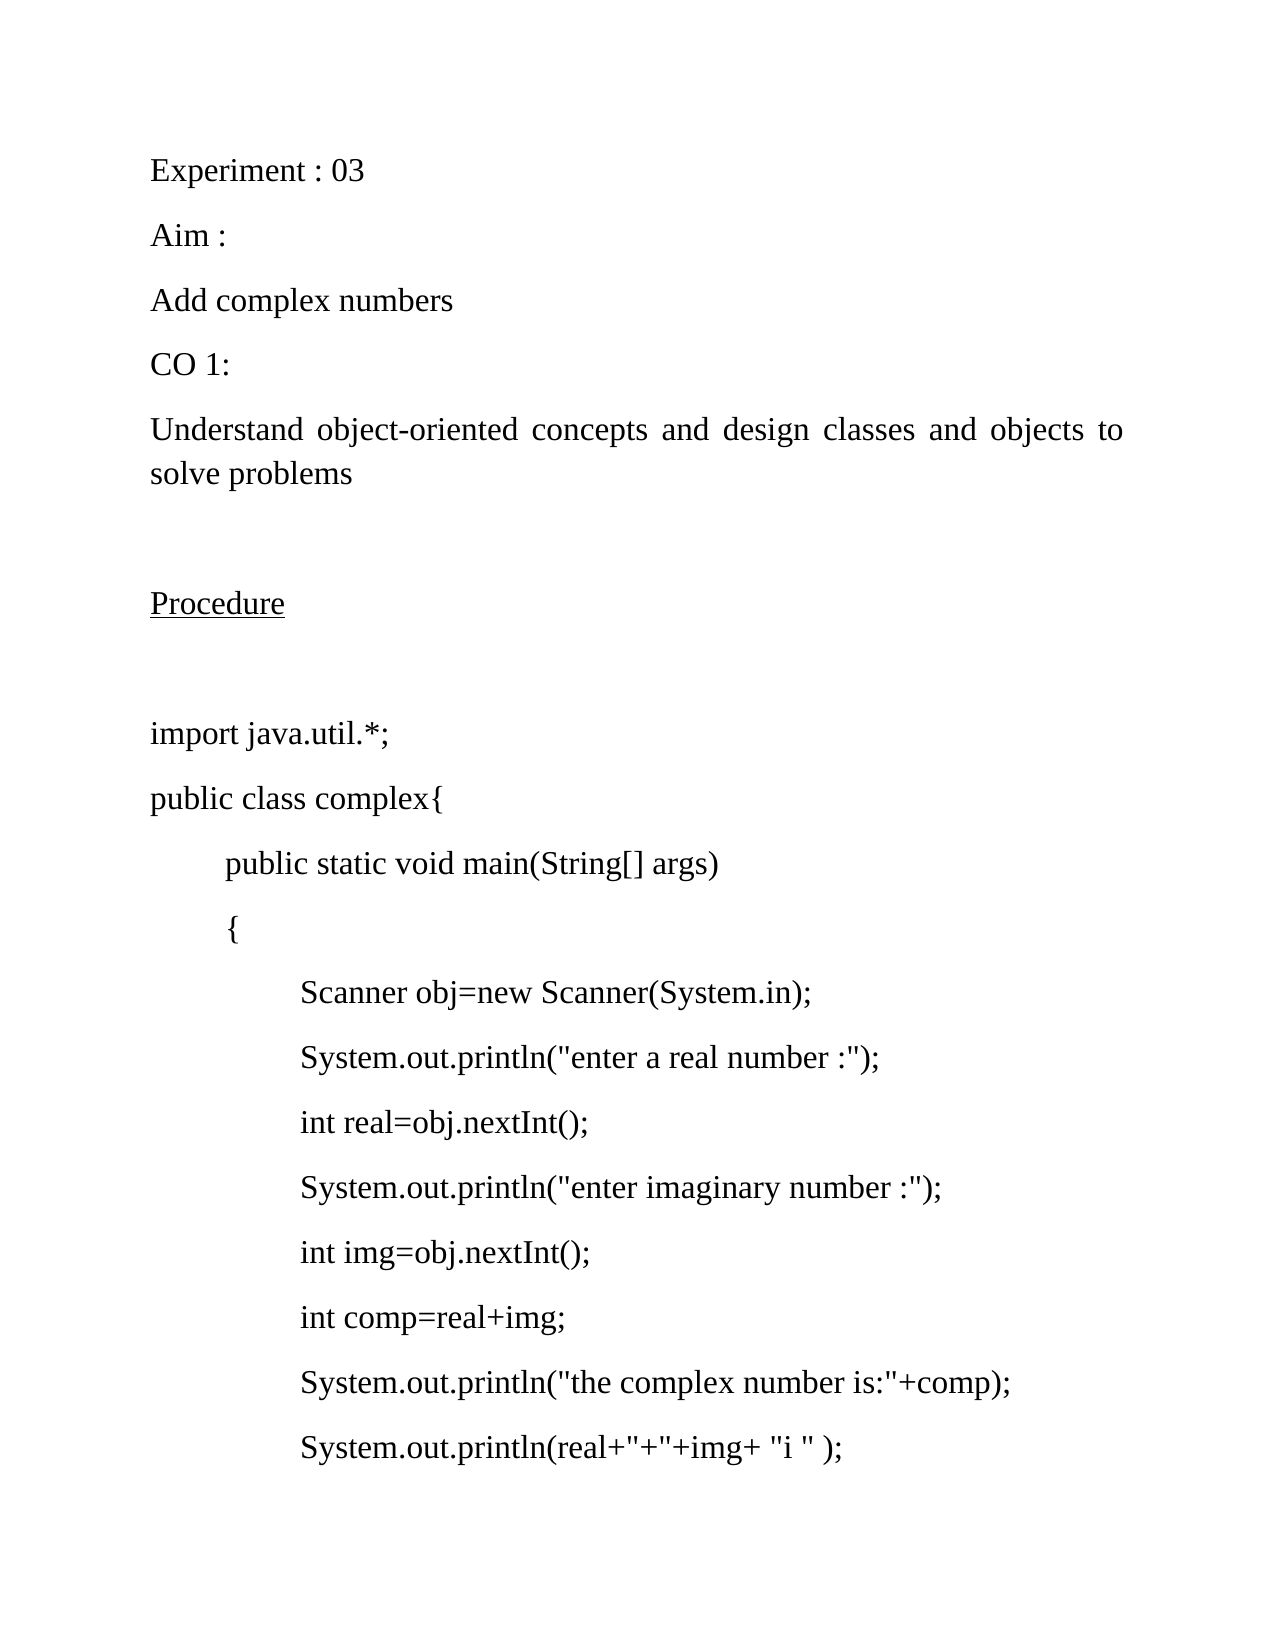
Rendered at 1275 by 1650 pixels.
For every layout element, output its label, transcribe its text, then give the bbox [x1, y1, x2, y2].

text System.out.println("the complex number is:"+comp); [150, 1362, 1125, 1401]
text int real=obj.nextInt(); [150, 1103, 1125, 1141]
text public class complex{ [150, 778, 1125, 816]
text { [150, 908, 1125, 946]
text Add complex numbers [150, 280, 1125, 318]
text System.out.println("enter imaginary number :"); [150, 1167, 1125, 1206]
text Experiment : 03 [150, 150, 1125, 188]
text Scanner obj=new Scanner(System.in); [150, 973, 1125, 1011]
text public static void main(String[] args) [150, 843, 1125, 881]
text Understand object-oriented concepts and design classes and objects to solve problems [150, 409, 1125, 492]
text CO 1: [150, 345, 1125, 383]
text System.out.println(real+"+"+img+ "i " ); [150, 1427, 1125, 1465]
text System.out.println("enter a real number :"); [150, 1038, 1125, 1076]
text Aim : [150, 215, 1125, 253]
text import java.util.*; [150, 713, 1125, 752]
text Procedure [150, 583, 1125, 622]
text int img=obj.nextInt(); [150, 1232, 1125, 1271]
text int comp=real+img; [150, 1297, 1125, 1336]
